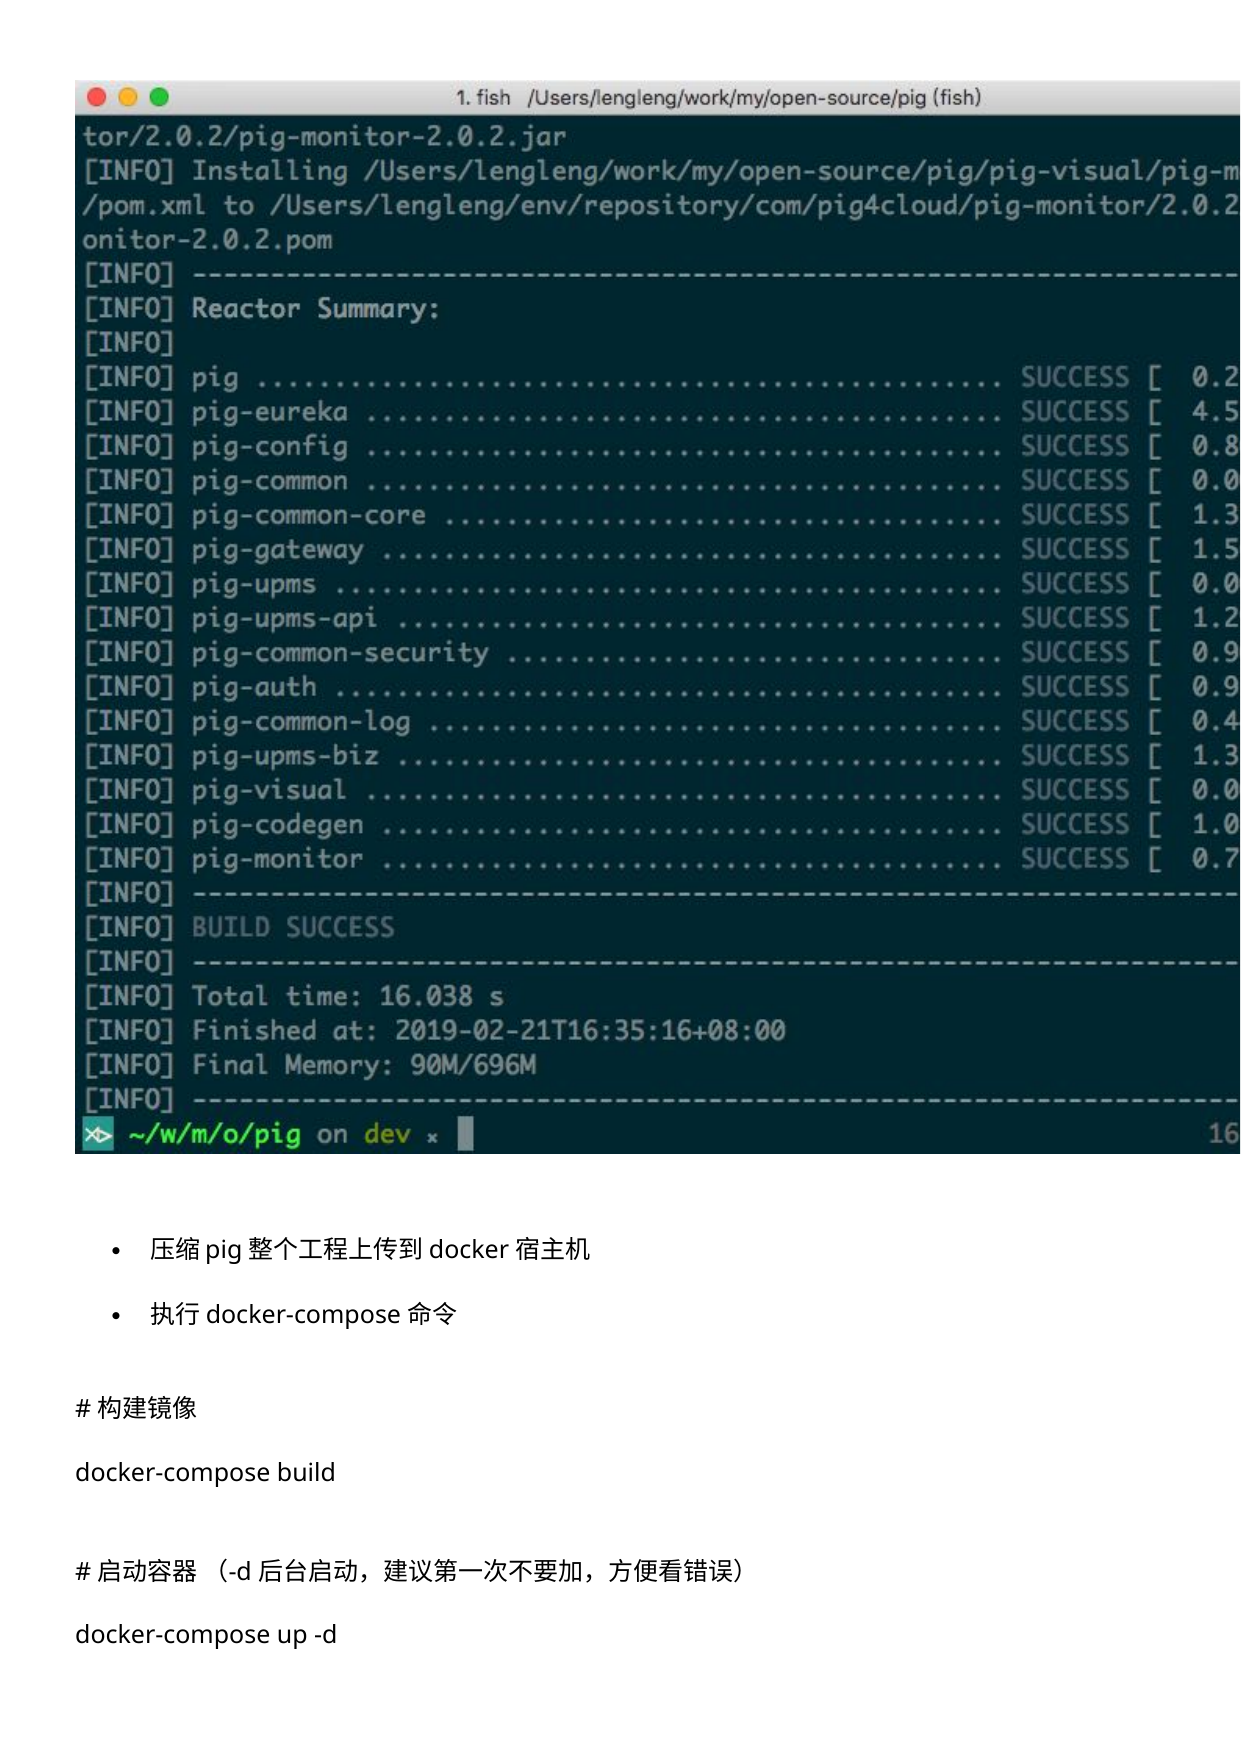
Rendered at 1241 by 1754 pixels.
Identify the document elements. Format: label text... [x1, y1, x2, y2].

picture [75, 80, 1241, 1154]
text docker-compose build [75, 1439, 1165, 1504]
picture [75, 829, 82, 856]
list 执行 docker-compose 命令 [112, 1280, 1165, 1345]
picture [75, 278, 82, 306]
text # 启动容器 （-d 后台启动，建议第一次不要加，方便看错误） [75, 1537, 1165, 1602]
list 压缩pig 整个工程上传到docker 宿主机 [112, 1215, 1165, 1280]
picture [75, 554, 82, 581]
text docker-compose up -d [75, 1602, 1165, 1667]
text # 构建镜像 [75, 1374, 1165, 1439]
